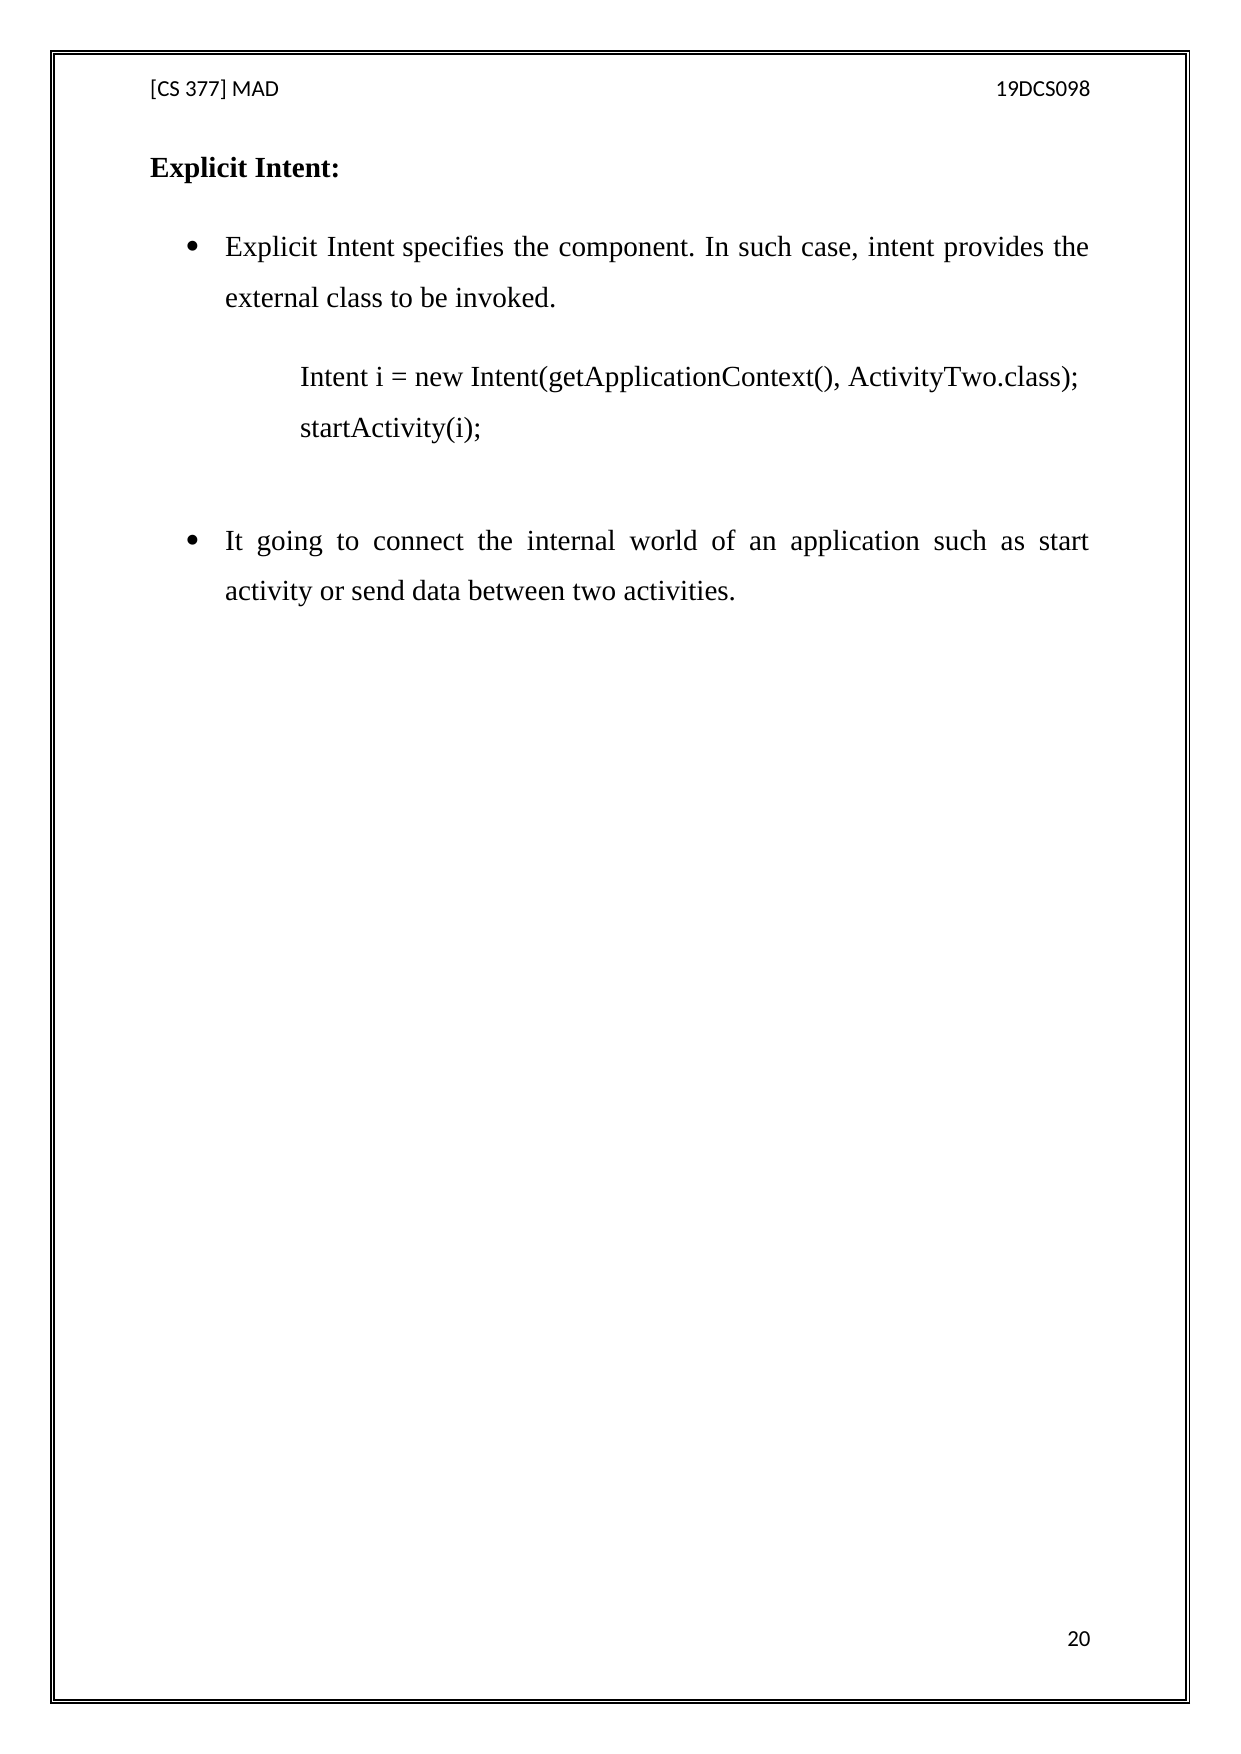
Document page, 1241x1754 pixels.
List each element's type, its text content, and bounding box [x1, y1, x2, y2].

subtitle Explicit Intent: [150, 150, 1090, 183]
text startActivity(i); [300, 410, 1090, 443]
list Explicit Intent specifies the component. In such case, intent provides the external class to be invoked. [187, 229, 1090, 313]
text Intent i = new Intent(getApplicationContext(), ActivityTwo.class); [300, 359, 1090, 393]
list It going to connect the internal world of an application such as start activity or send data between two activities. [187, 523, 1090, 607]
